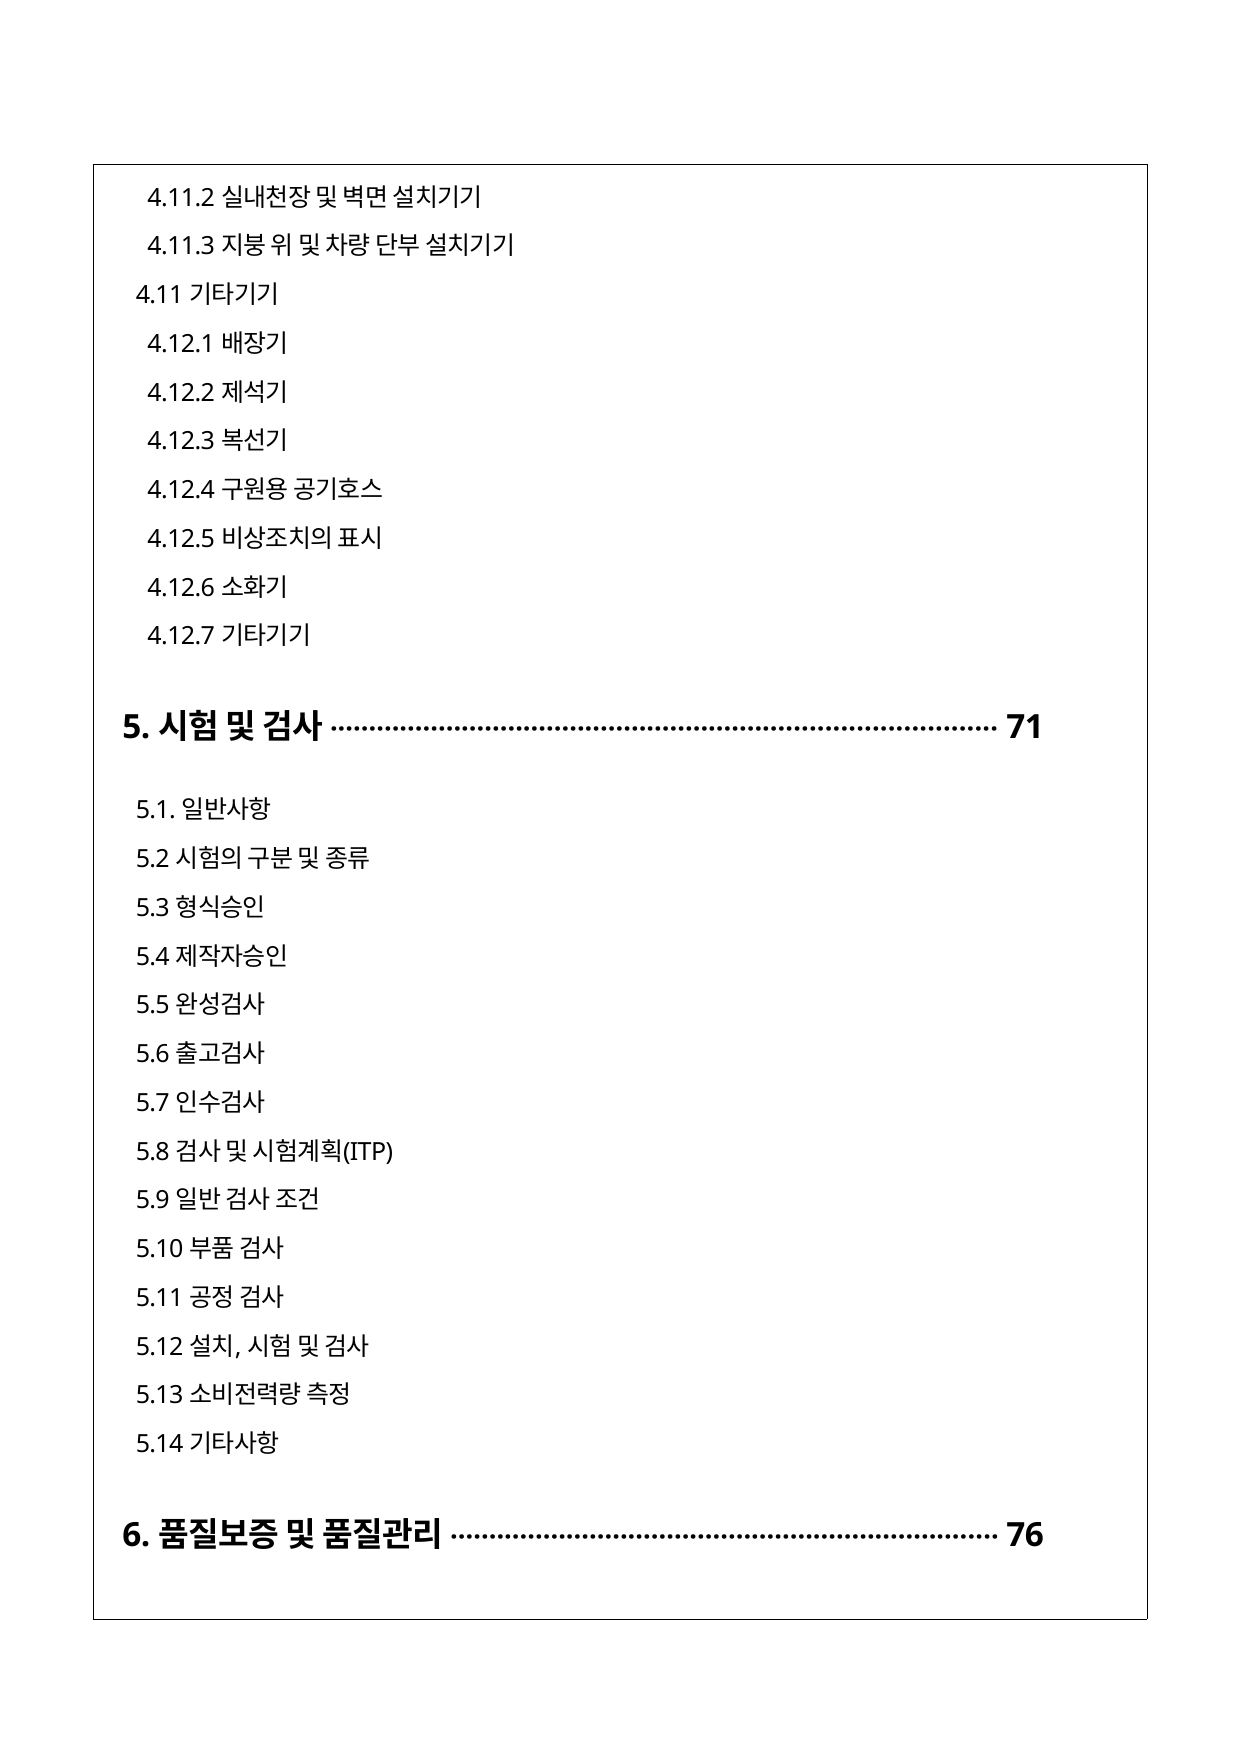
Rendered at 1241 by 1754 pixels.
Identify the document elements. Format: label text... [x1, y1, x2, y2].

text 5.14 기타사항 [106, 1423, 1134, 1460]
text 5.3 형식승인 [106, 887, 1134, 923]
text 4.12.1 배장기 [106, 323, 1134, 359]
text 5.2 시험의 구분 및 종류 [106, 838, 1134, 875]
text 4.12.7 기타기기 [106, 616, 1134, 652]
text 5.7 인수검사 [106, 1082, 1134, 1118]
text 5.9 일반 검사 조건 [106, 1180, 1134, 1216]
text 5.13 소비전력량 측정 [106, 1375, 1134, 1411]
text 4.12.3 복선기 [106, 421, 1134, 457]
text 5.1. 일반사항 [106, 790, 1134, 826]
text 4.12.5 비상조치의 표시 [106, 518, 1134, 554]
text 4.11.2 실내천장 및 벽면 설치기기 [106, 177, 1134, 213]
text 4.12.4 구원용 공기호스 [106, 469, 1134, 506]
text 5.6 출고검사 [106, 1033, 1134, 1070]
text 5.10 부품 검사 [106, 1228, 1134, 1265]
text 4.11 기타기기 [106, 274, 1134, 311]
text 5.5 완성검사 [106, 985, 1134, 1021]
text 4.11.3 지붕 위 및 차량 단부 설치기기 [106, 226, 1134, 262]
text 5.8 검사 및 시험계획(ITP) [106, 1131, 1134, 1167]
text 4.12.6 소화기 [106, 567, 1134, 603]
text 6. 품질보증 및 품질관리 76 [106, 1507, 1134, 1556]
text 4.12.2 제석기 [106, 372, 1134, 408]
text 5. 시험 및 검사 71 [106, 700, 1134, 748]
text 5.11 공정 검사 [106, 1277, 1134, 1313]
text 5.12 설치, 시험 및 검사 [106, 1326, 1134, 1362]
text 5.4 제작자승인 [106, 936, 1134, 972]
